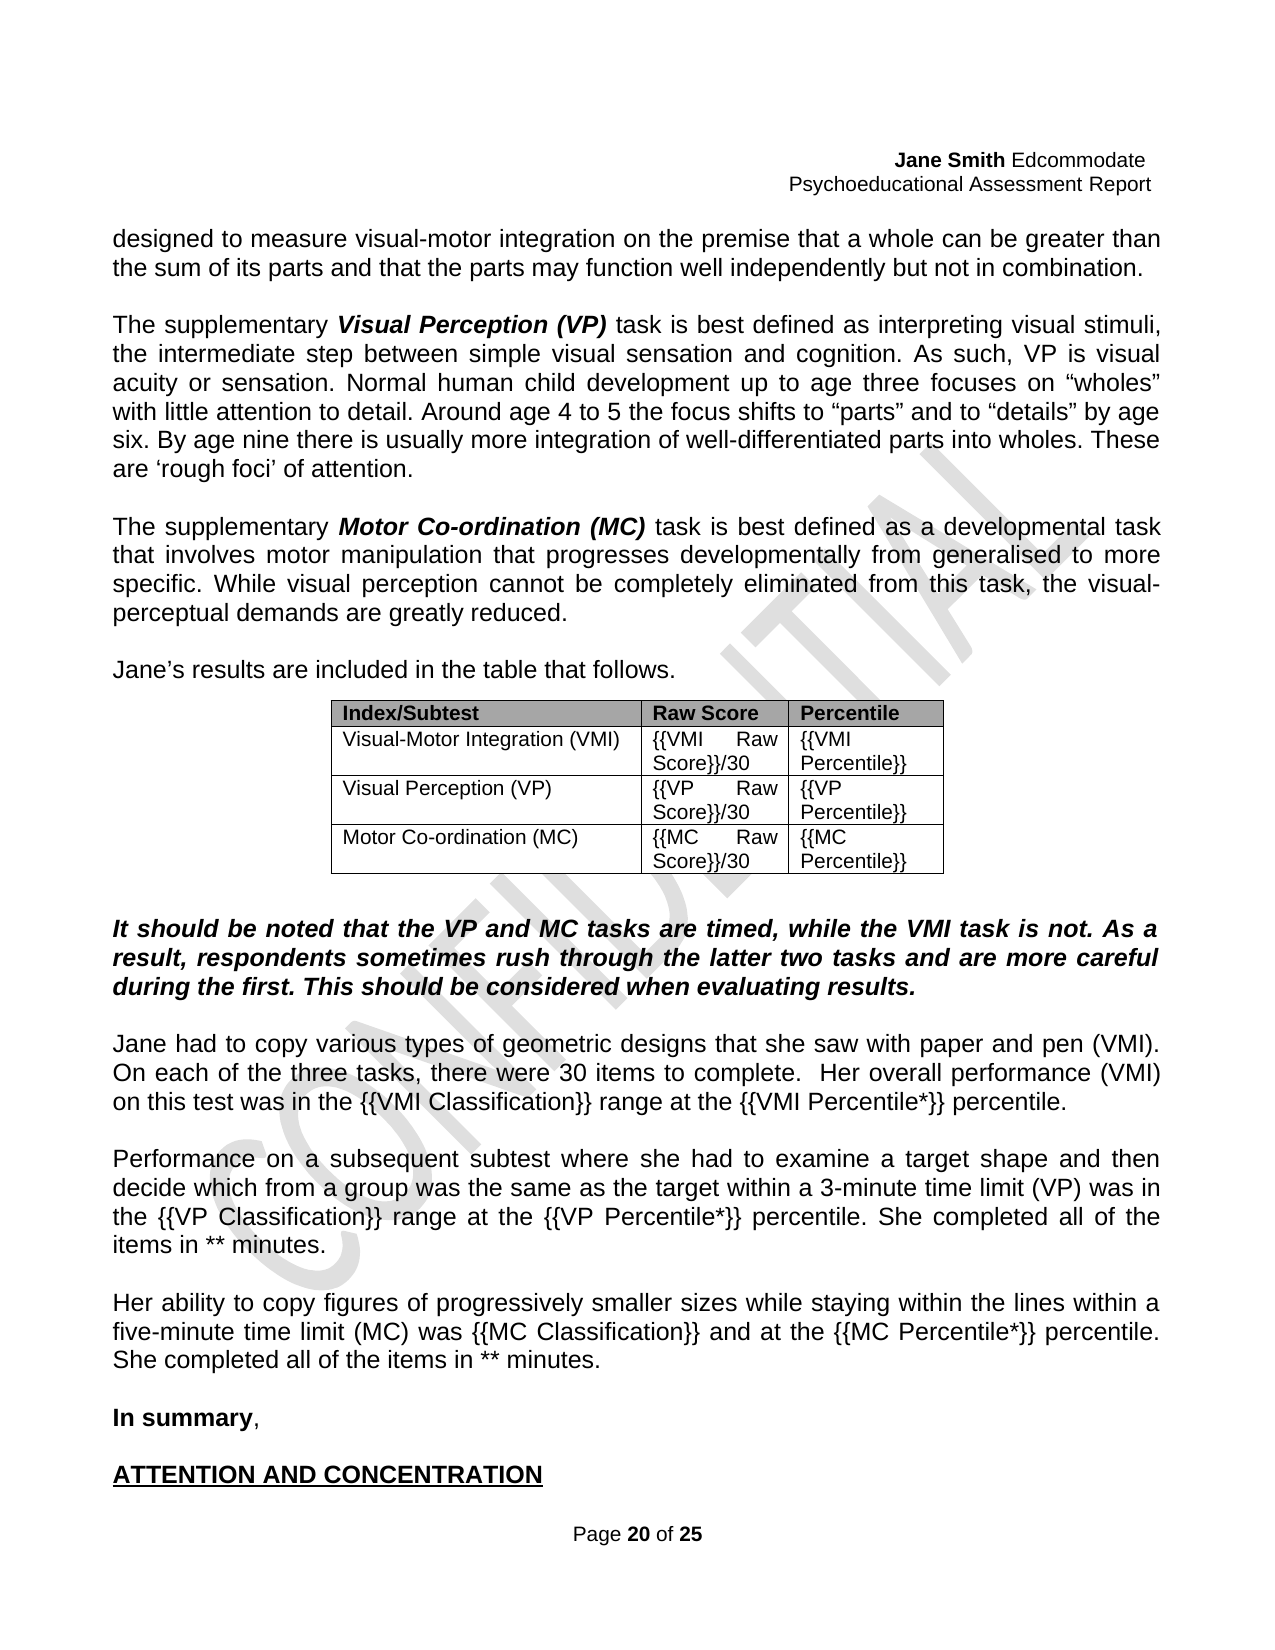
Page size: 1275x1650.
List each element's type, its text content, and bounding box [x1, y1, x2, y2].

table_cell {{VMI Raw Score}}/30 [642, 727, 788, 775]
table_header Percentile [789, 701, 943, 726]
text Performance on a subsequent subtest where she had to examine a target shape and then decide which from a group was the same as the target within a 3-minute time limit (VP) was in the {{VP Classification}} range at the {{VP Percentile*}} percentile. She completed all of the items in ** minutes. [112, 1144, 1162, 1259]
text The supplementary Motor Co-ordination (MC) task is best defined as a developmental task that involves motor manipulation that progresses developmentally from generalised to more specific. While visual perception cannot be completely eliminated from this task, the visual-perceptual demands are greatly reduced. [112, 512, 1162, 627]
text Jane’s results are included in the table that follows. [112, 656, 1162, 684]
table_header Index/Subtest [332, 701, 641, 726]
text It should be noted that the VP and MC tasks are timed, while the VMI task is not. As a result, respondents sometimes rush through the latter two tasks and are more careful during the first. This should be considered when evaluating results. [112, 914, 1162, 1001]
text Jane had to copy various types of geometric designs that she saw with paper and pen (VMI). On each of the three tasks, there were 30 items to complete. Her overall performance (VMI) on this test was in the {{VMI Classification}} range at the {{VMI Percentile*}} percentile. [112, 1029, 1162, 1116]
table_cell Visual Perception (VP) [332, 776, 641, 824]
table_cell Visual-Motor Integration (VMI) [332, 727, 641, 775]
table_cell {{VP Raw Score}}/30 [642, 776, 788, 824]
table_header Raw Score [642, 701, 788, 726]
table_cell Motor Co-ordination (MC) [332, 825, 641, 873]
table_cell {{MC Raw Score}}/30 [642, 825, 788, 873]
table_cell {{VMI Percentile}} [789, 727, 943, 775]
table_cell {{MC Percentile}} [789, 825, 943, 873]
text ATTENTION AND CONCENTRATION [112, 1461, 1162, 1489]
text Her ability to copy figures of progressively smaller sizes while staying within the lines within a five-minute time limit (MC) was {{MC Classification}} and at the {{MC Percentile*}} percentile. She completed all of the items in ** minutes. [112, 1288, 1162, 1374]
table_cell {{VP Percentile}} [789, 776, 943, 824]
text In summary, [112, 1403, 1162, 1432]
